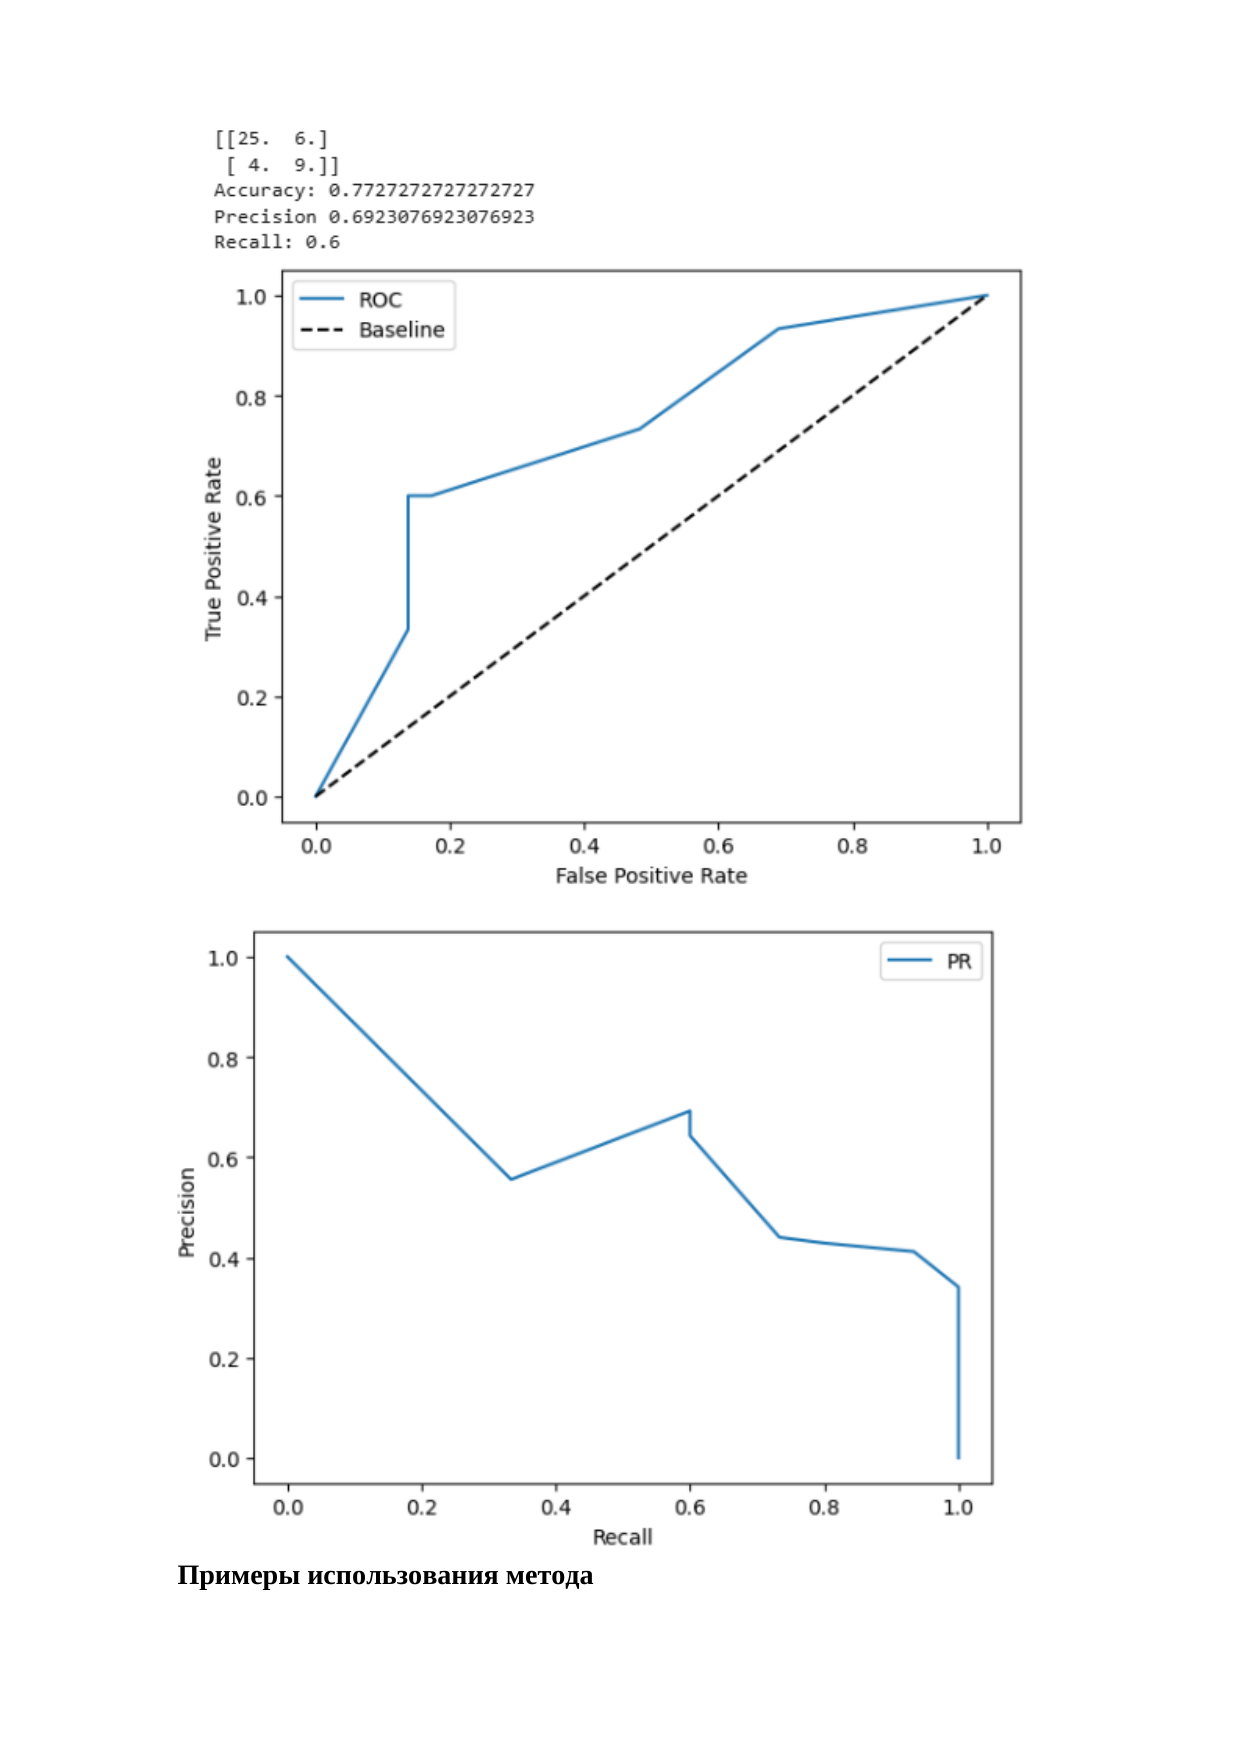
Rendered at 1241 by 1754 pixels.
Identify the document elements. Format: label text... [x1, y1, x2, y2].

picture [177, 923, 1074, 1558]
picture [177, 118, 1126, 895]
